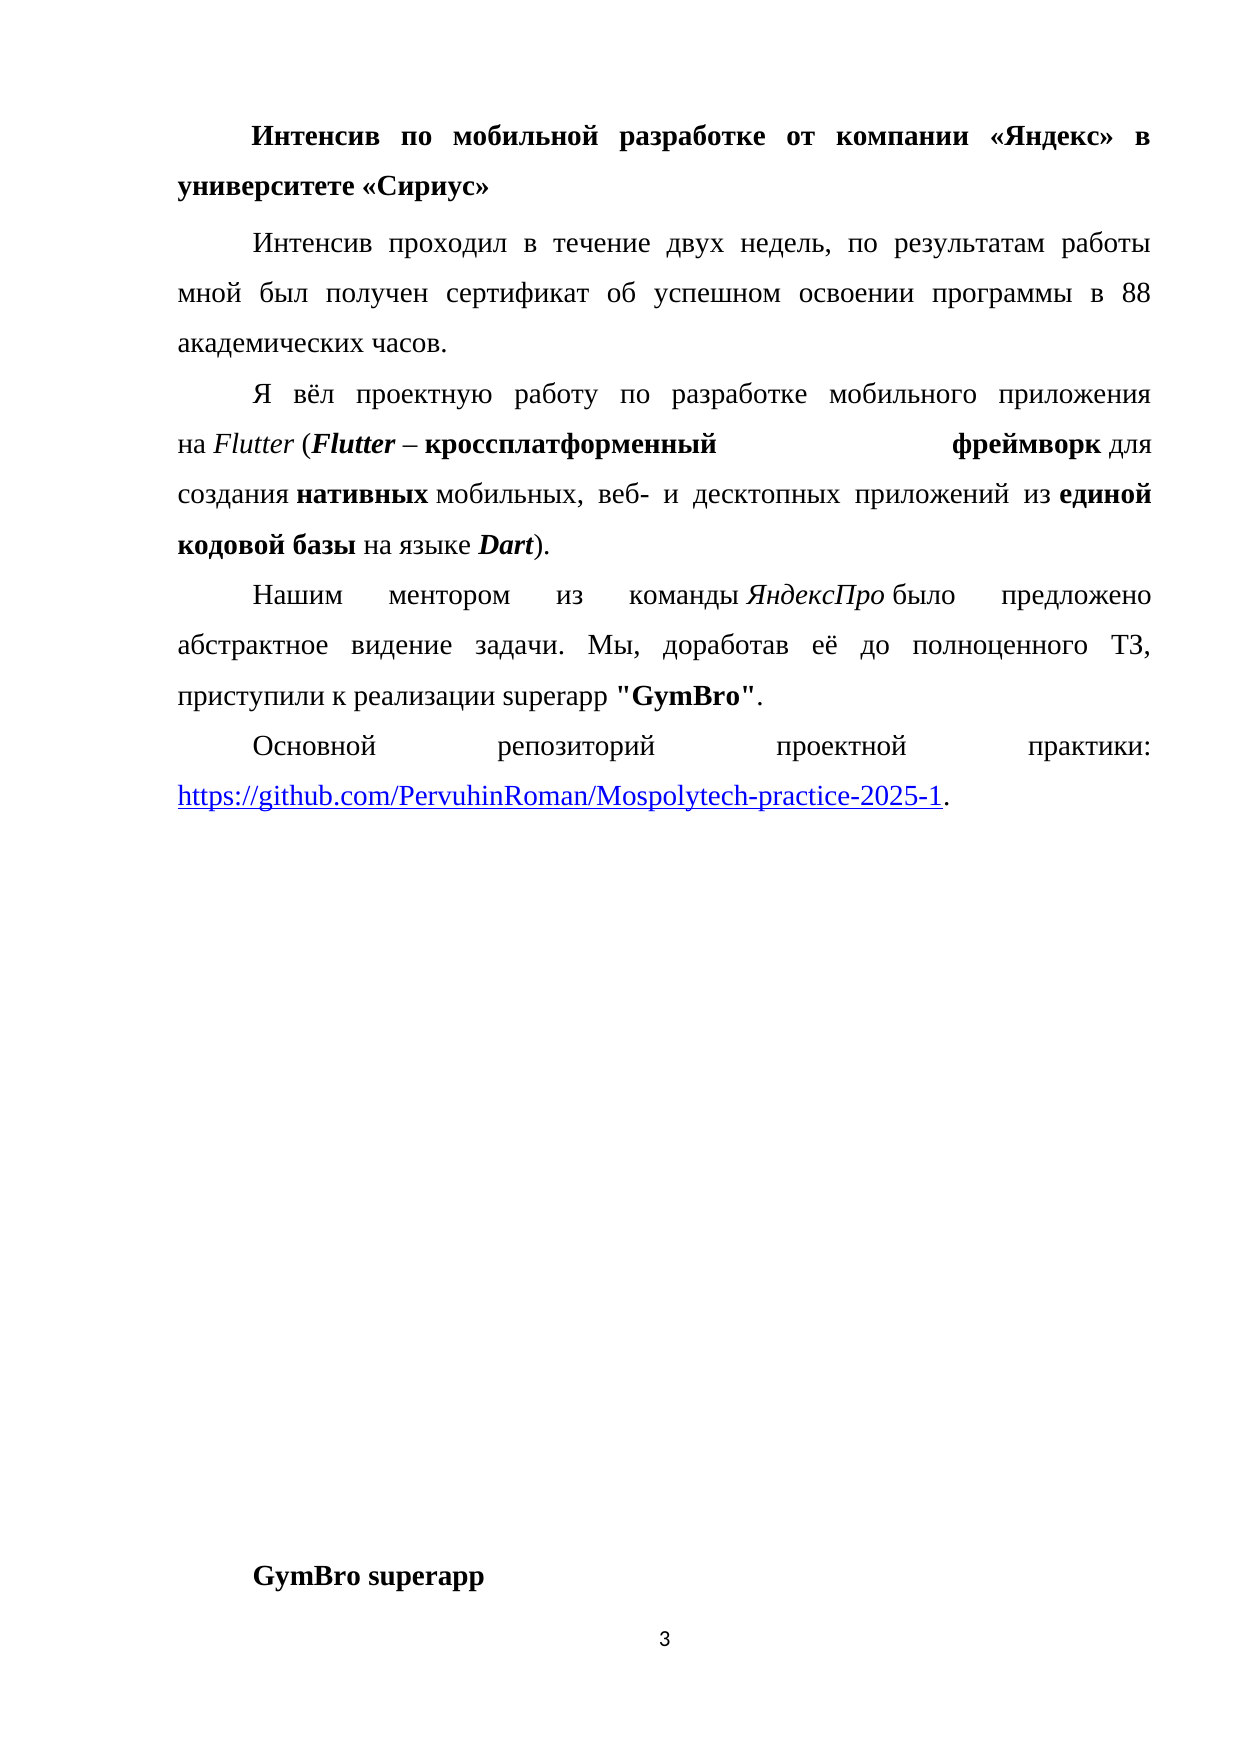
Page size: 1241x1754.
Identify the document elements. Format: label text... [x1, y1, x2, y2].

subtitle GymBro superapp [252, 1558, 1152, 1592]
text Нашим ментором из команды ЯндексПро было предложено абстрактное видение задачи. Мы, доработав её до полноценного ТЗ, приступили к реализации superapp "GymBro". [177, 577, 1152, 711]
subtitle Интенсив по мобильной разработке от компании «Яндекс» в университете «Сириус» [177, 118, 1152, 202]
text Я вёл проектную работу по разработке мобильного приложения на Flutter (Flutter – кроссплатформенный фреймворк для создания нативных мобильных, веб- и десктопных приложений из единой кодовой базы на языке Dart). [177, 376, 1152, 560]
text Интенсив проходил в течение двух недель, по результатам работы мной был получен сертификат об успешном освоении программы в 88 академических часов. [177, 225, 1152, 359]
text Основной репозиторий проектной практики: https://github.com/PervuhinRoman/Mospolytech-practice-2025-1. [177, 728, 1152, 812]
